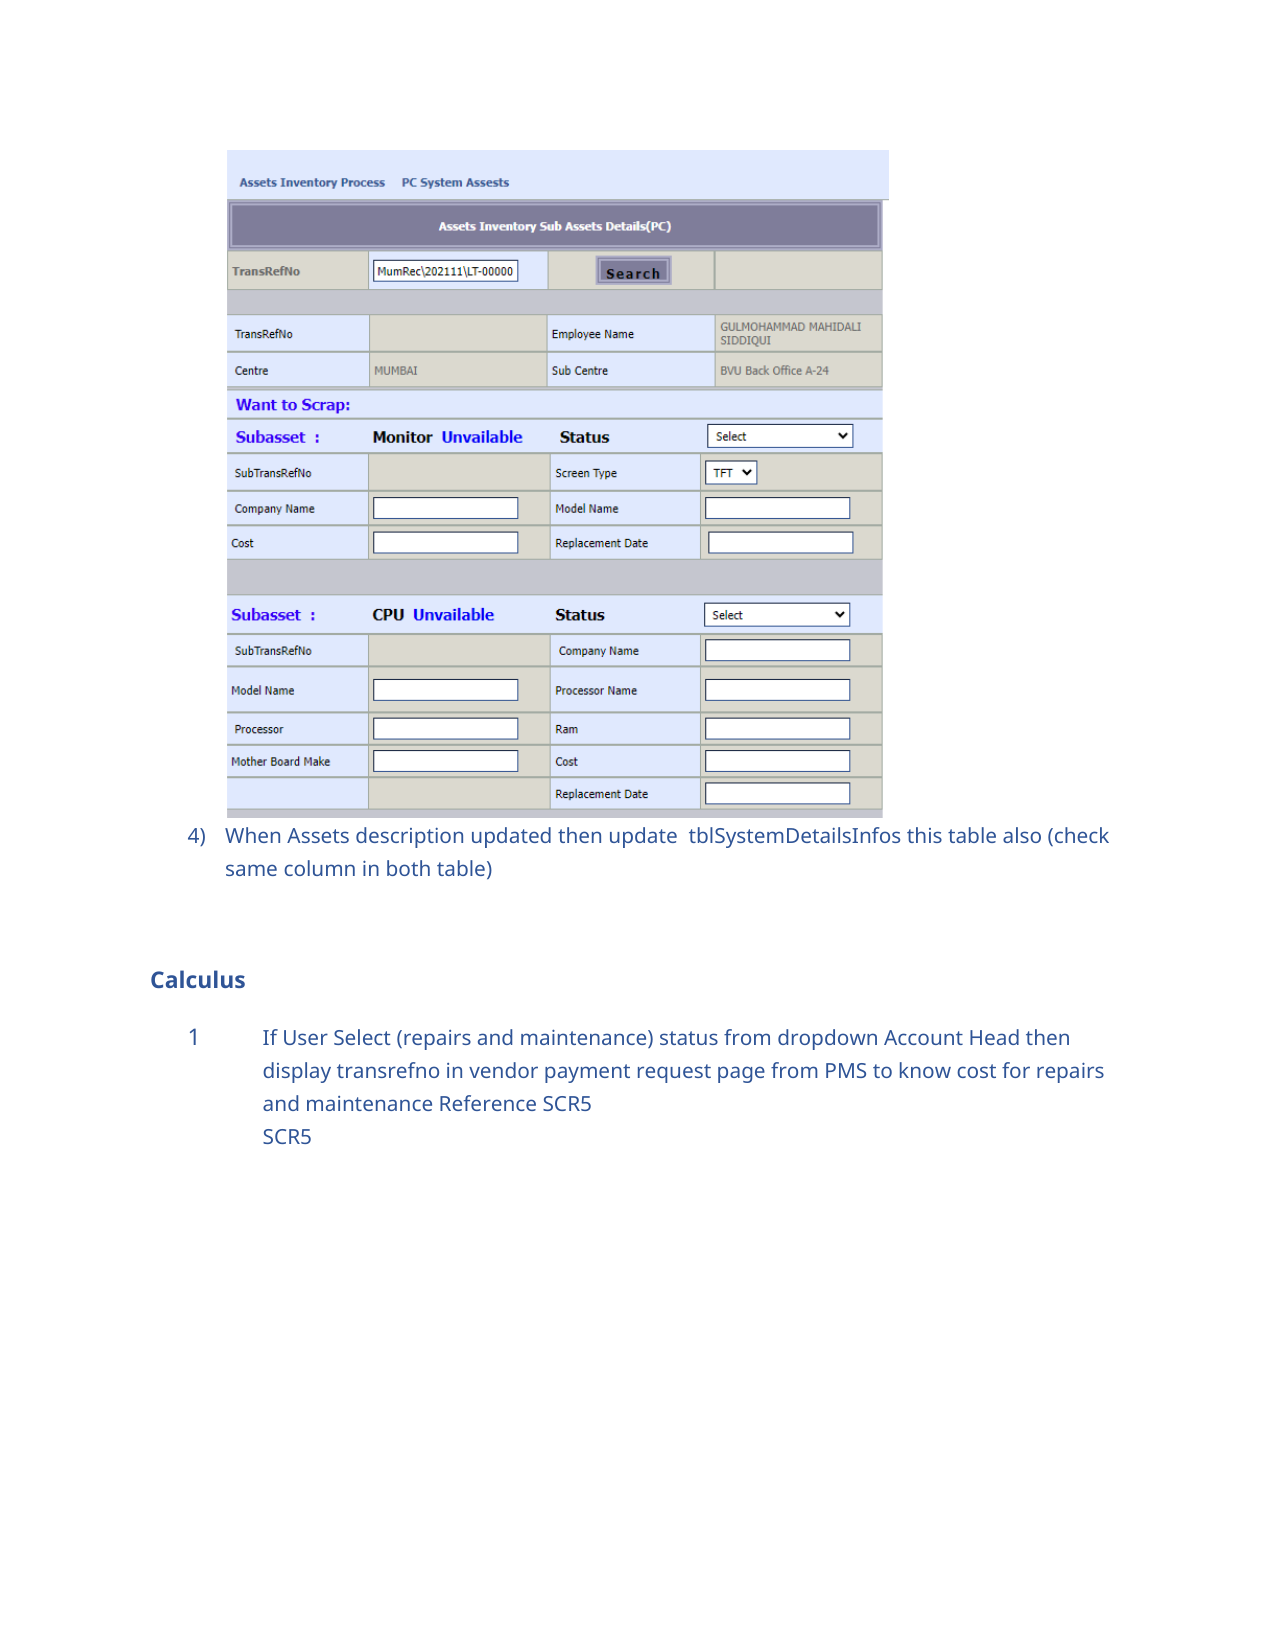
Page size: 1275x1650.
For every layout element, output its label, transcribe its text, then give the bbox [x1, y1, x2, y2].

text Calculus [150, 964, 1125, 996]
list If User Select (repairs and maintenance) status from dropdown Account Head then display transrefno in vendor payment request page from PMS to know cost for repairs and maintenance Reference SCR5 [187, 1021, 1125, 1118]
list When Assets description updated then update tblSystemDetailsInfos this table also (check same column in both table) [187, 822, 1125, 883]
picture [225, 150, 889, 818]
list SCR5 [262, 1122, 1125, 1150]
